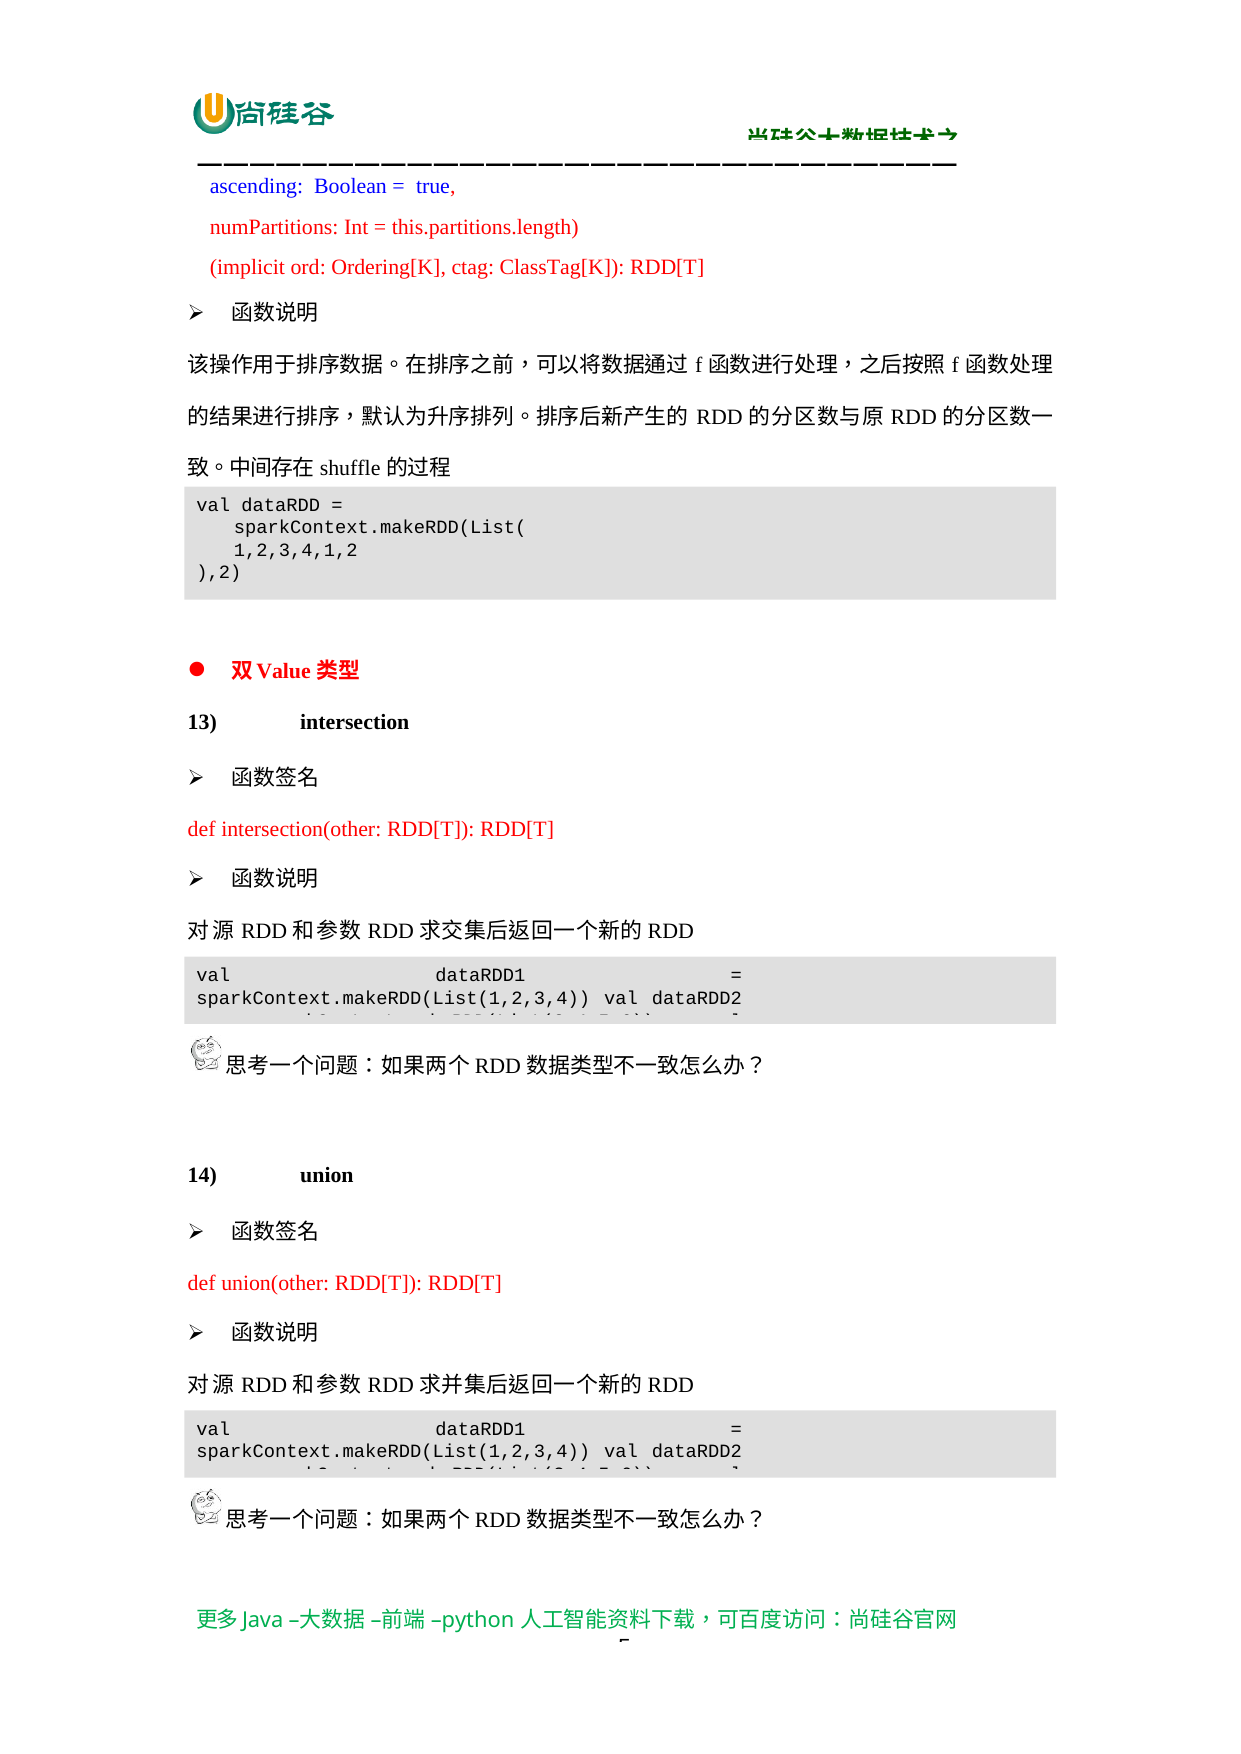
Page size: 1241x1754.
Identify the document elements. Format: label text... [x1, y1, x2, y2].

text 对源RDD 和参数RDD 求交集后返回一个新的RDD [187, 915, 1080, 945]
picture [187, 88, 338, 138]
picture [189, 1035, 222, 1071]
text 思考一个问题：如果两个RDD 数据类型不一致怎么办？ [225, 1050, 1080, 1080]
text 思考一个问题：如果两个RDD 数据类型不一致怎么办？ [225, 1504, 1080, 1534]
list 函数说明 [187, 863, 1080, 893]
text def union(other: RDD[T]): RDD[T] [187, 1269, 1080, 1295]
list 函数说明 [187, 1317, 1080, 1347]
text (implicit ord: Ordering[K], ctag: ClassTag[K]): RDD[T] [209, 254, 1080, 279]
text 对源RDD 和参数RDD 求并集后返回一个新的RDD [187, 1368, 1080, 1398]
text 该操作用于排序数据。在排序之前，可以将数据通过 f 函数进行处理，之后按照 f 函数处理的结果进行排序，默认为升序排列。排序后新产生的 RDD 的分区数与原RDD 的分区数一致。中间存在 shuffle 的过程 [187, 349, 1053, 482]
text ascending: Boolean = true, numPartitions: Int = this.partitions.length) [209, 173, 581, 239]
subtitle union [187, 1162, 1080, 1188]
list 双 Value 类型 [187, 655, 1080, 684]
picture [189, 1488, 222, 1525]
list 函数签名 [187, 762, 1080, 792]
text def intersection(other: RDD[T]): RDD[T] [187, 816, 1080, 841]
subtitle intersection [187, 709, 1080, 734]
list 函数签名 [187, 1216, 1080, 1246]
list 函数说明 [187, 297, 1080, 327]
